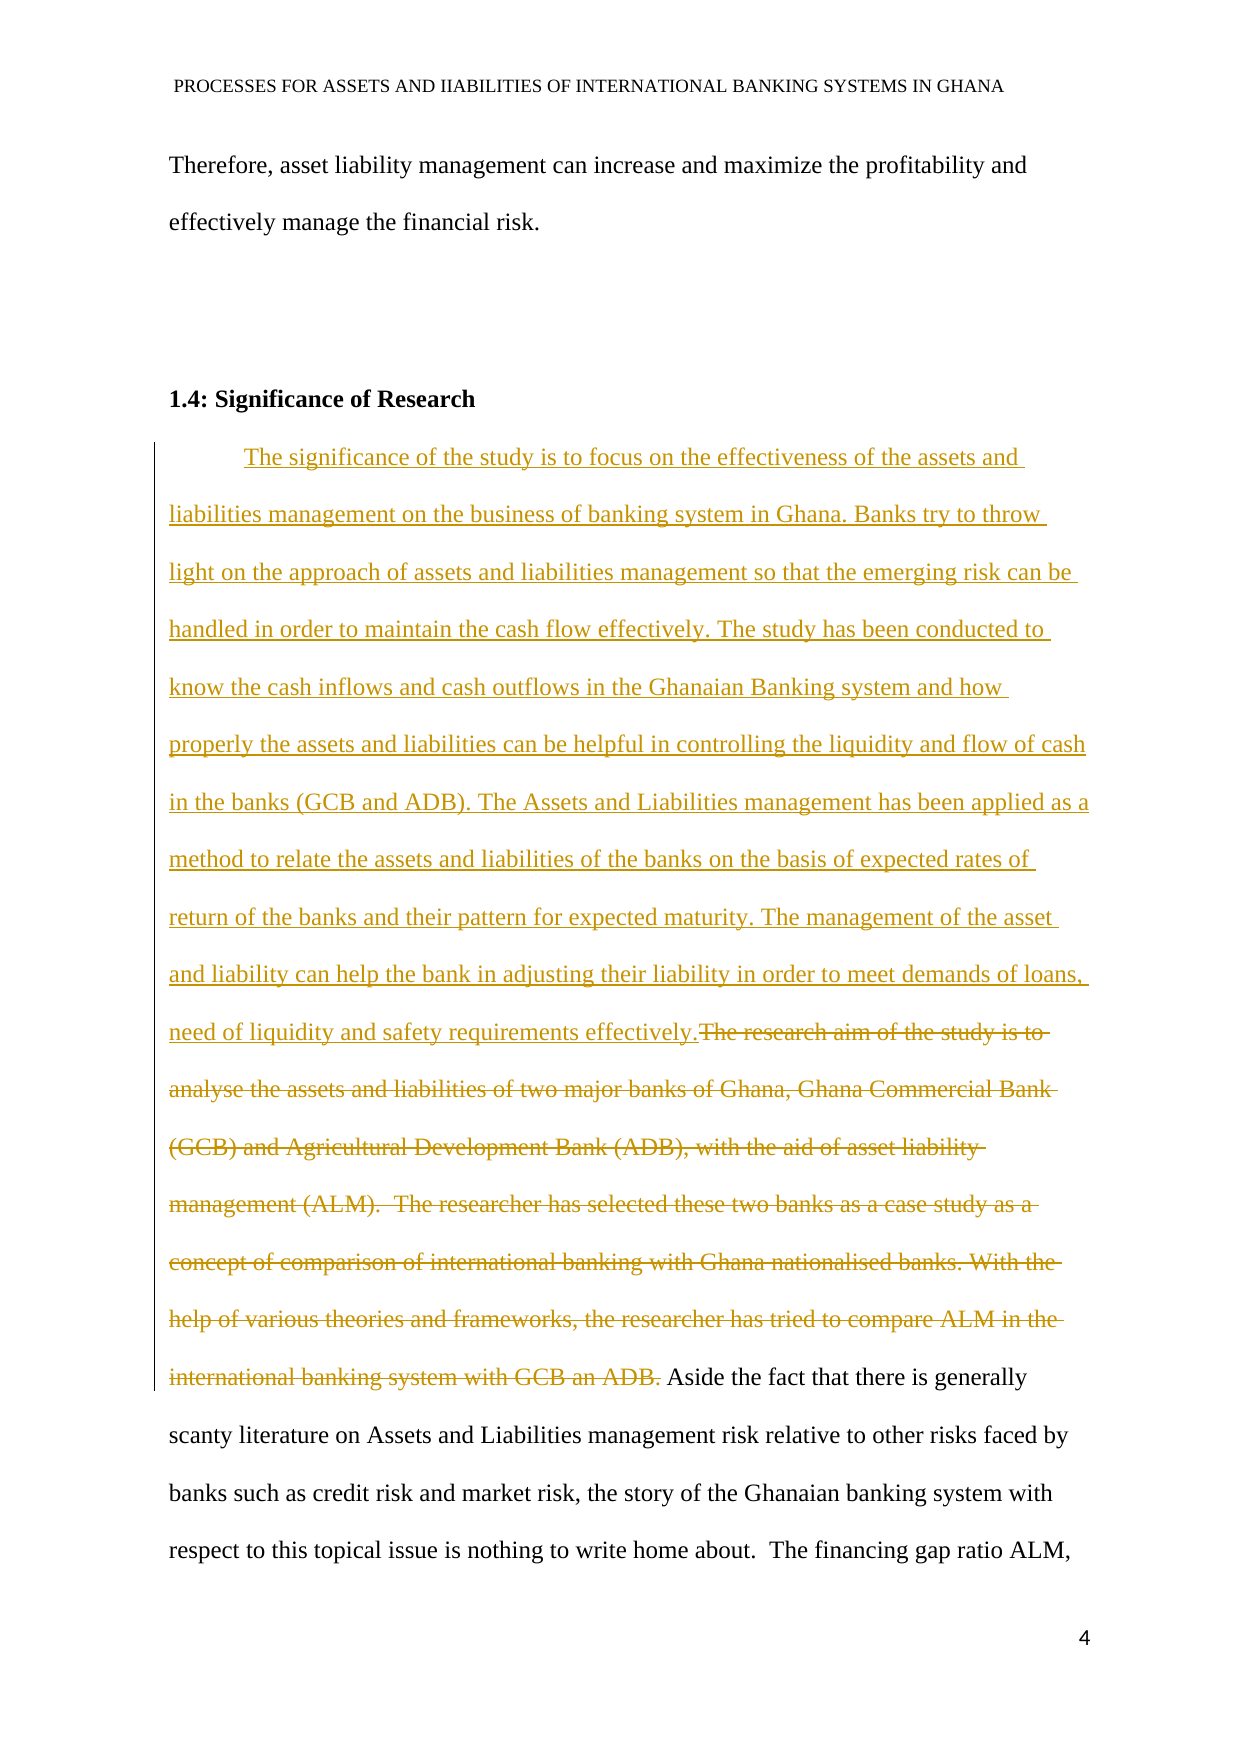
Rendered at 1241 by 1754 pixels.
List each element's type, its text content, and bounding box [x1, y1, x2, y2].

subtitle 1.4: Significance of Research [169, 384, 1090, 413]
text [169, 150, 1090, 236]
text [169, 442, 1090, 1564]
